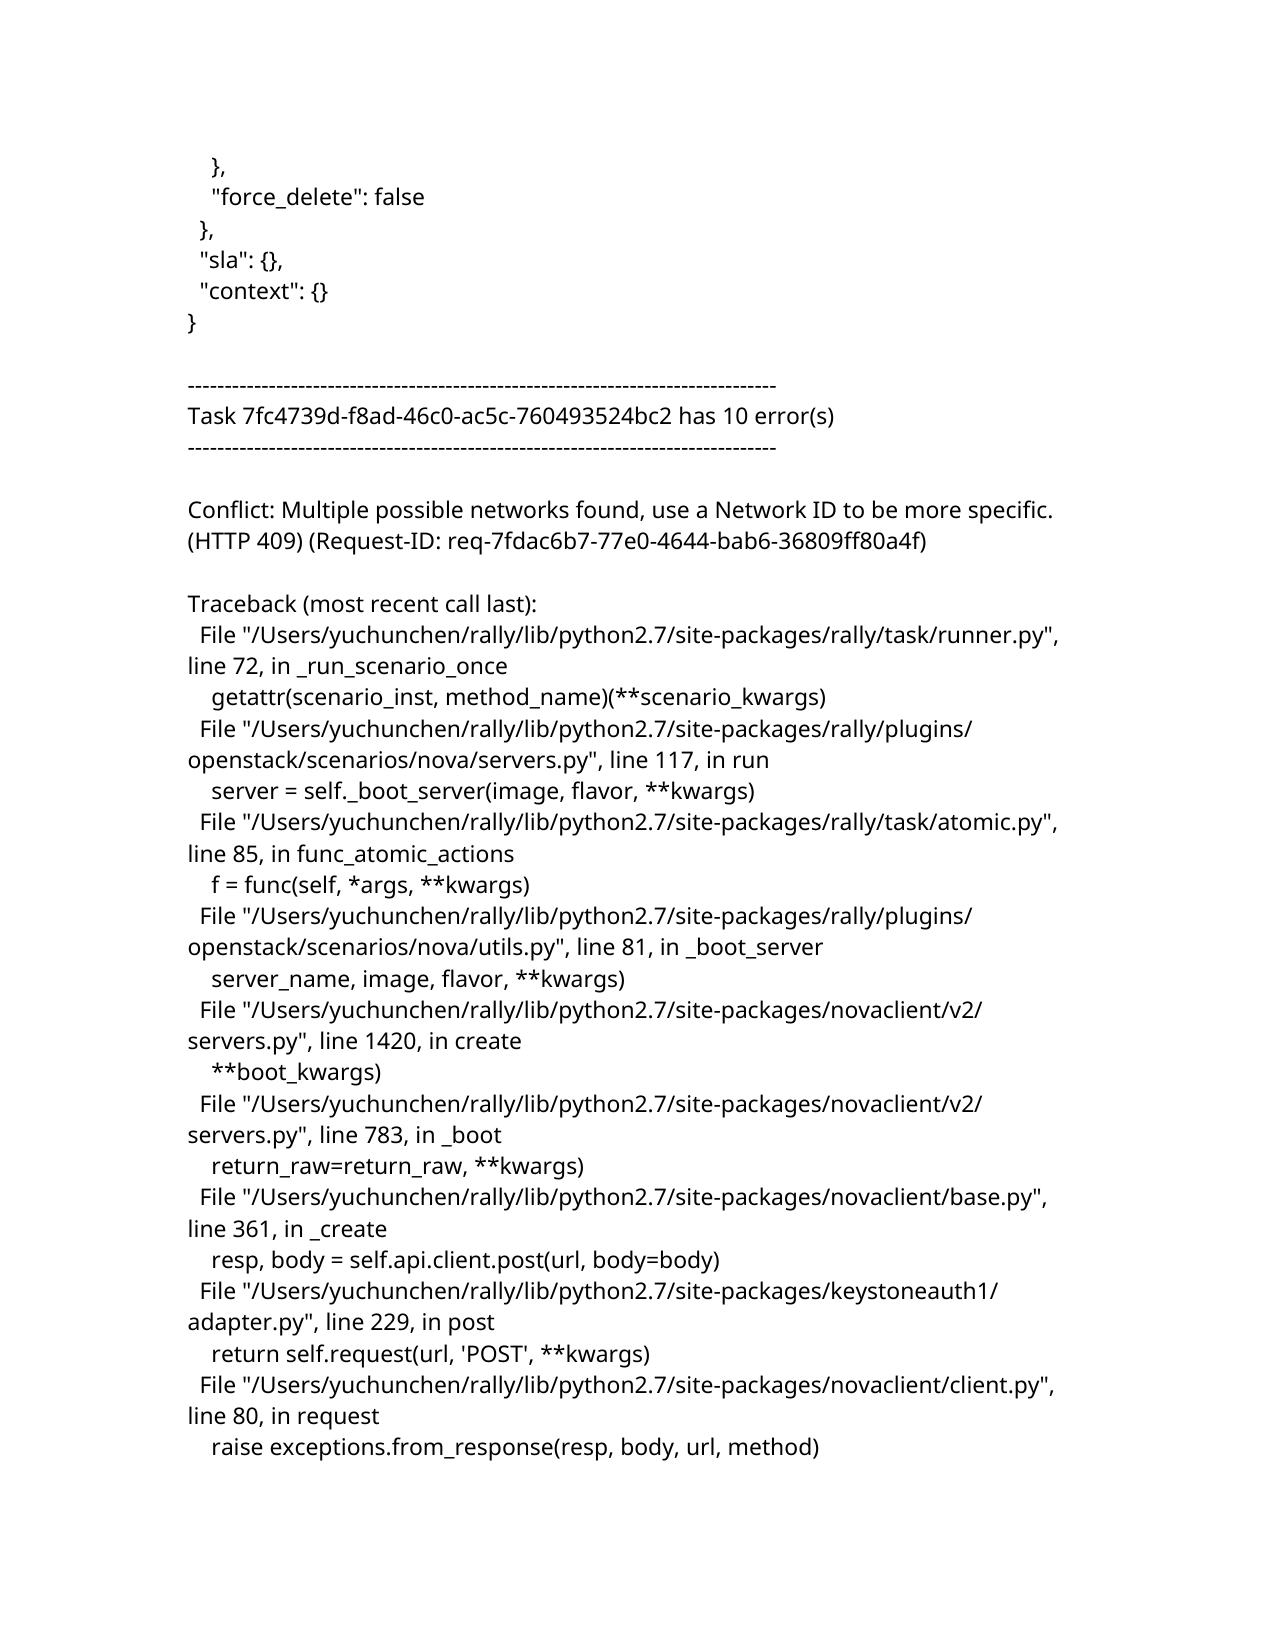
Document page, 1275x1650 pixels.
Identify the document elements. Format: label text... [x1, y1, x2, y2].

text server = self._boot_server(image, flavor, **kwargs) [187, 775, 1087, 806]
text f = func(self, *args, **kwargs) [187, 869, 1087, 900]
text "force_delete": false [187, 181, 1087, 212]
text return self.request(url, 'POST', **kwargs) [187, 1337, 1087, 1369]
text resp, body = self.api.client.post(url, body=body) [187, 1244, 1087, 1275]
text -------------------------------------------------------------------------------- [187, 369, 1087, 400]
text "sla": {}, [187, 244, 1087, 275]
text File "/Users/yuchunchen/rally/lib/python2.7/site-packages/novaclient/v2/servers.py", line 783, in _boot [187, 1087, 1087, 1150]
text Traceback (most recent call last): [187, 587, 1087, 619]
text raise exceptions.from_response(resp, body, url, method) [187, 1431, 1087, 1462]
text server_name, image, flavor, **kwargs) [187, 962, 1087, 994]
text } [187, 306, 1087, 337]
text return_raw=return_raw, **kwargs) [187, 1150, 1087, 1181]
text **boot_kwargs) [187, 1056, 1087, 1087]
text "context": {} [187, 275, 1087, 306]
text File "/Users/yuchunchen/rally/lib/python2.7/site-packages/keystoneauth1/adapter.py", line 229, in post [187, 1275, 1087, 1337]
text }, [187, 150, 1087, 181]
text File "/Users/yuchunchen/rally/lib/python2.7/site-packages/rally/plugins/openstack/scenarios/nova/utils.py", line 81, in _boot_server [187, 900, 1087, 962]
text File "/Users/yuchunchen/rally/lib/python2.7/site-packages/novaclient/client.py", line 80, in request [187, 1369, 1087, 1431]
text getattr(scenario_inst, method_name)(**scenario_kwargs) [187, 681, 1087, 712]
text File "/Users/yuchunchen/rally/lib/python2.7/site-packages/novaclient/base.py", line 361, in _create [187, 1181, 1087, 1244]
text }, [187, 212, 1087, 244]
text File "/Users/yuchunchen/rally/lib/python2.7/site-packages/rally/plugins/openstack/scenarios/nova/servers.py", line 117, in run [187, 712, 1087, 775]
text Conflict: Multiple possible networks found, use a Network ID to be more specific. (HTTP 409) (Request-ID: req-7fdac6b7-77e0-4644-bab6-36809ff80a4f) [187, 494, 1087, 556]
text Task 7fc4739d-f8ad-46c0-ac5c-760493524bc2 has 10 error(s) [187, 400, 1087, 431]
text File "/Users/yuchunchen/rally/lib/python2.7/site-packages/rally/task/runner.py", line 72, in _run_scenario_once [187, 619, 1087, 681]
text File "/Users/yuchunchen/rally/lib/python2.7/site-packages/novaclient/v2/servers.py", line 1420, in create [187, 994, 1087, 1056]
text File "/Users/yuchunchen/rally/lib/python2.7/site-packages/rally/task/atomic.py", line 85, in func_atomic_actions [187, 806, 1087, 869]
text -------------------------------------------------------------------------------- [187, 431, 1087, 462]
